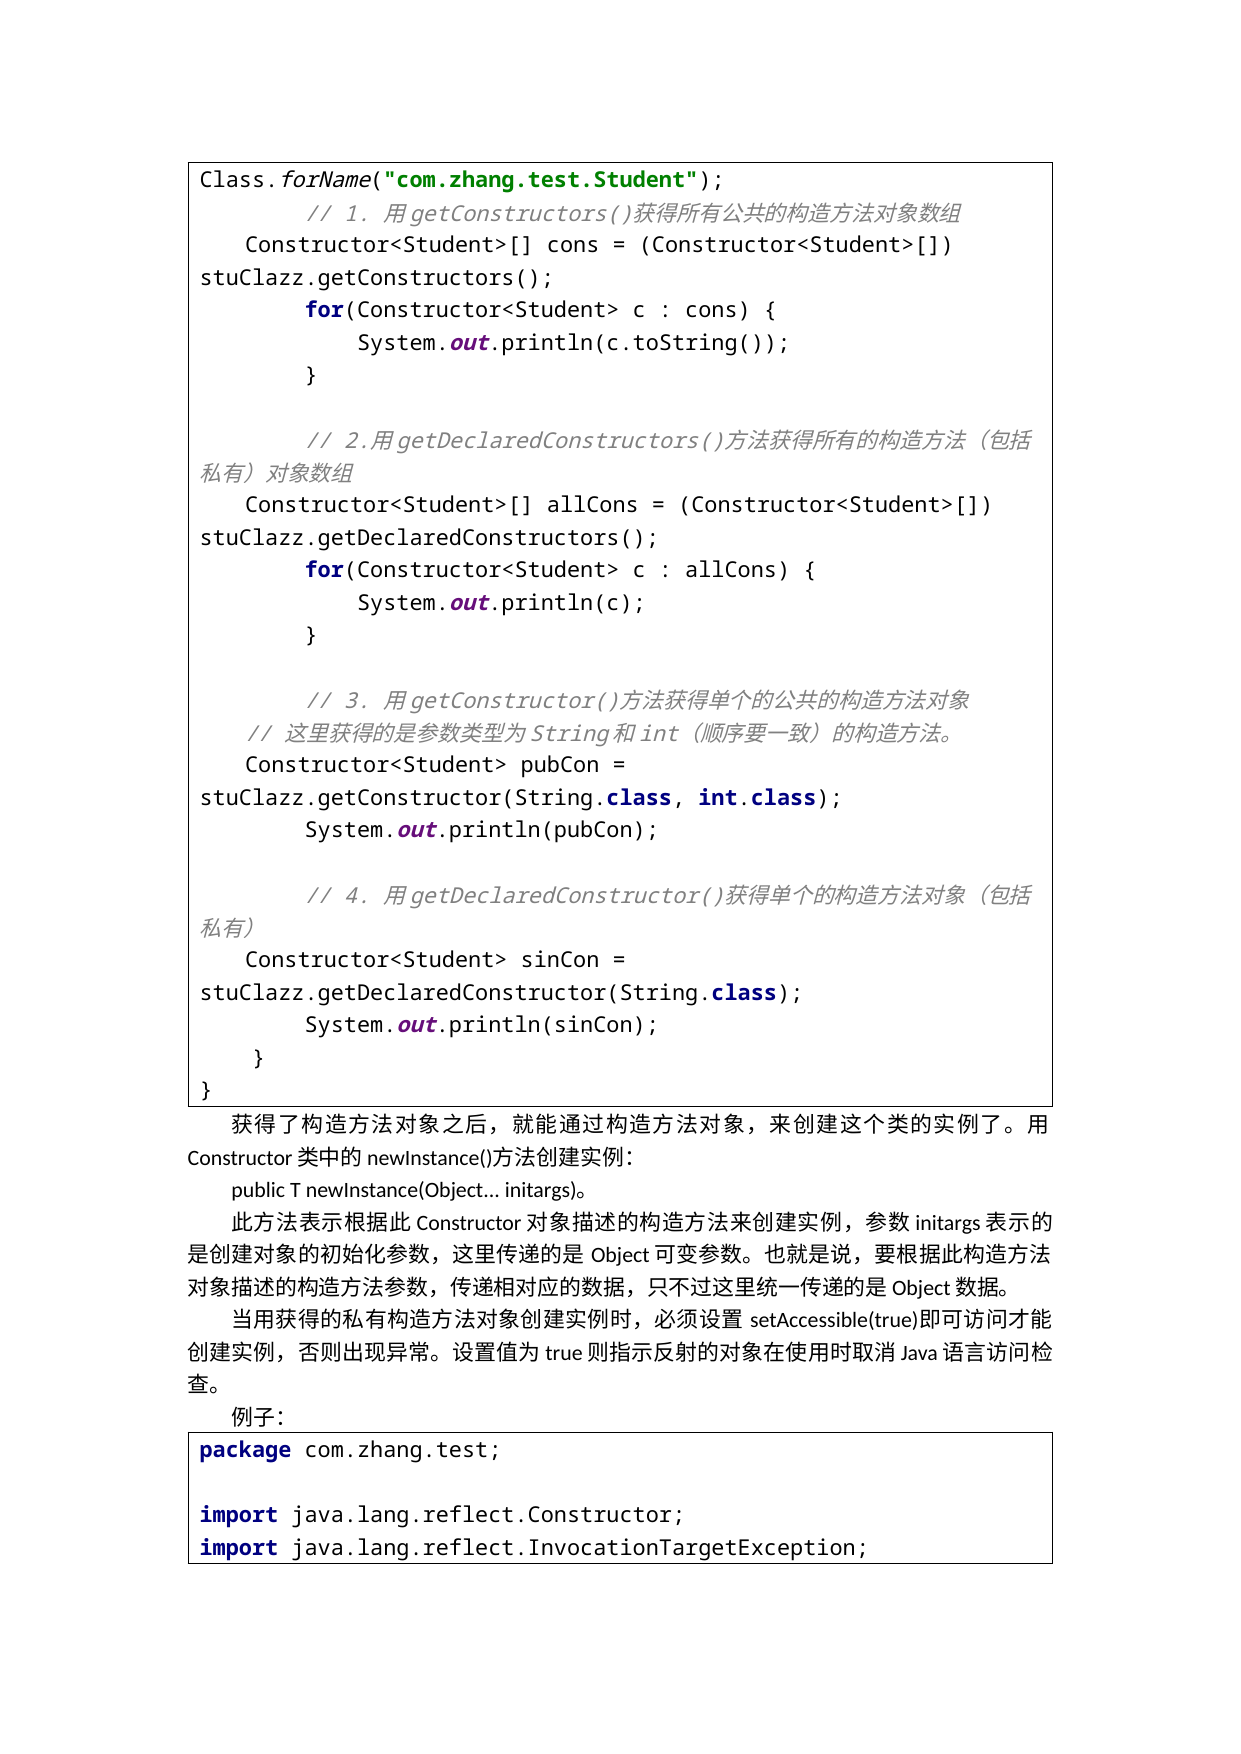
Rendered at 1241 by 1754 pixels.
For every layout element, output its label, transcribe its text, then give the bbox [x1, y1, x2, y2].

text 当用获得的私有构造方法对象创建实例时，必须设置setAccessible(true)即可访问才能创建实例，否则出现异常。设置值为true则指示反射的对象在使用时取消Java语言访问检查。 [187, 1302, 1053, 1399]
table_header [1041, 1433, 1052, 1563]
text 例子： [187, 1399, 1053, 1432]
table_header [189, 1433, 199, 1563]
text public T newInstance(Object... initargs)。 [187, 1172, 1053, 1204]
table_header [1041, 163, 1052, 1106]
text 获得了构造方法对象之后，就能通过构造方法对象，来创建这个类的实例了。用Constructor类中的newInstance()方法创建实例： [187, 1107, 1053, 1172]
text 此方法表示根据此Constructor对象描述的构造方法来创建实例，参数initargs表示的是创建对象的初始化参数，这里传递的是Object可变参数。也就是说，要根据此构造方法对象描述的构造方法参数，传递相对应的数据，只不过这里统一传递的是Object数据。 [187, 1204, 1053, 1302]
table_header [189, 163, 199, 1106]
